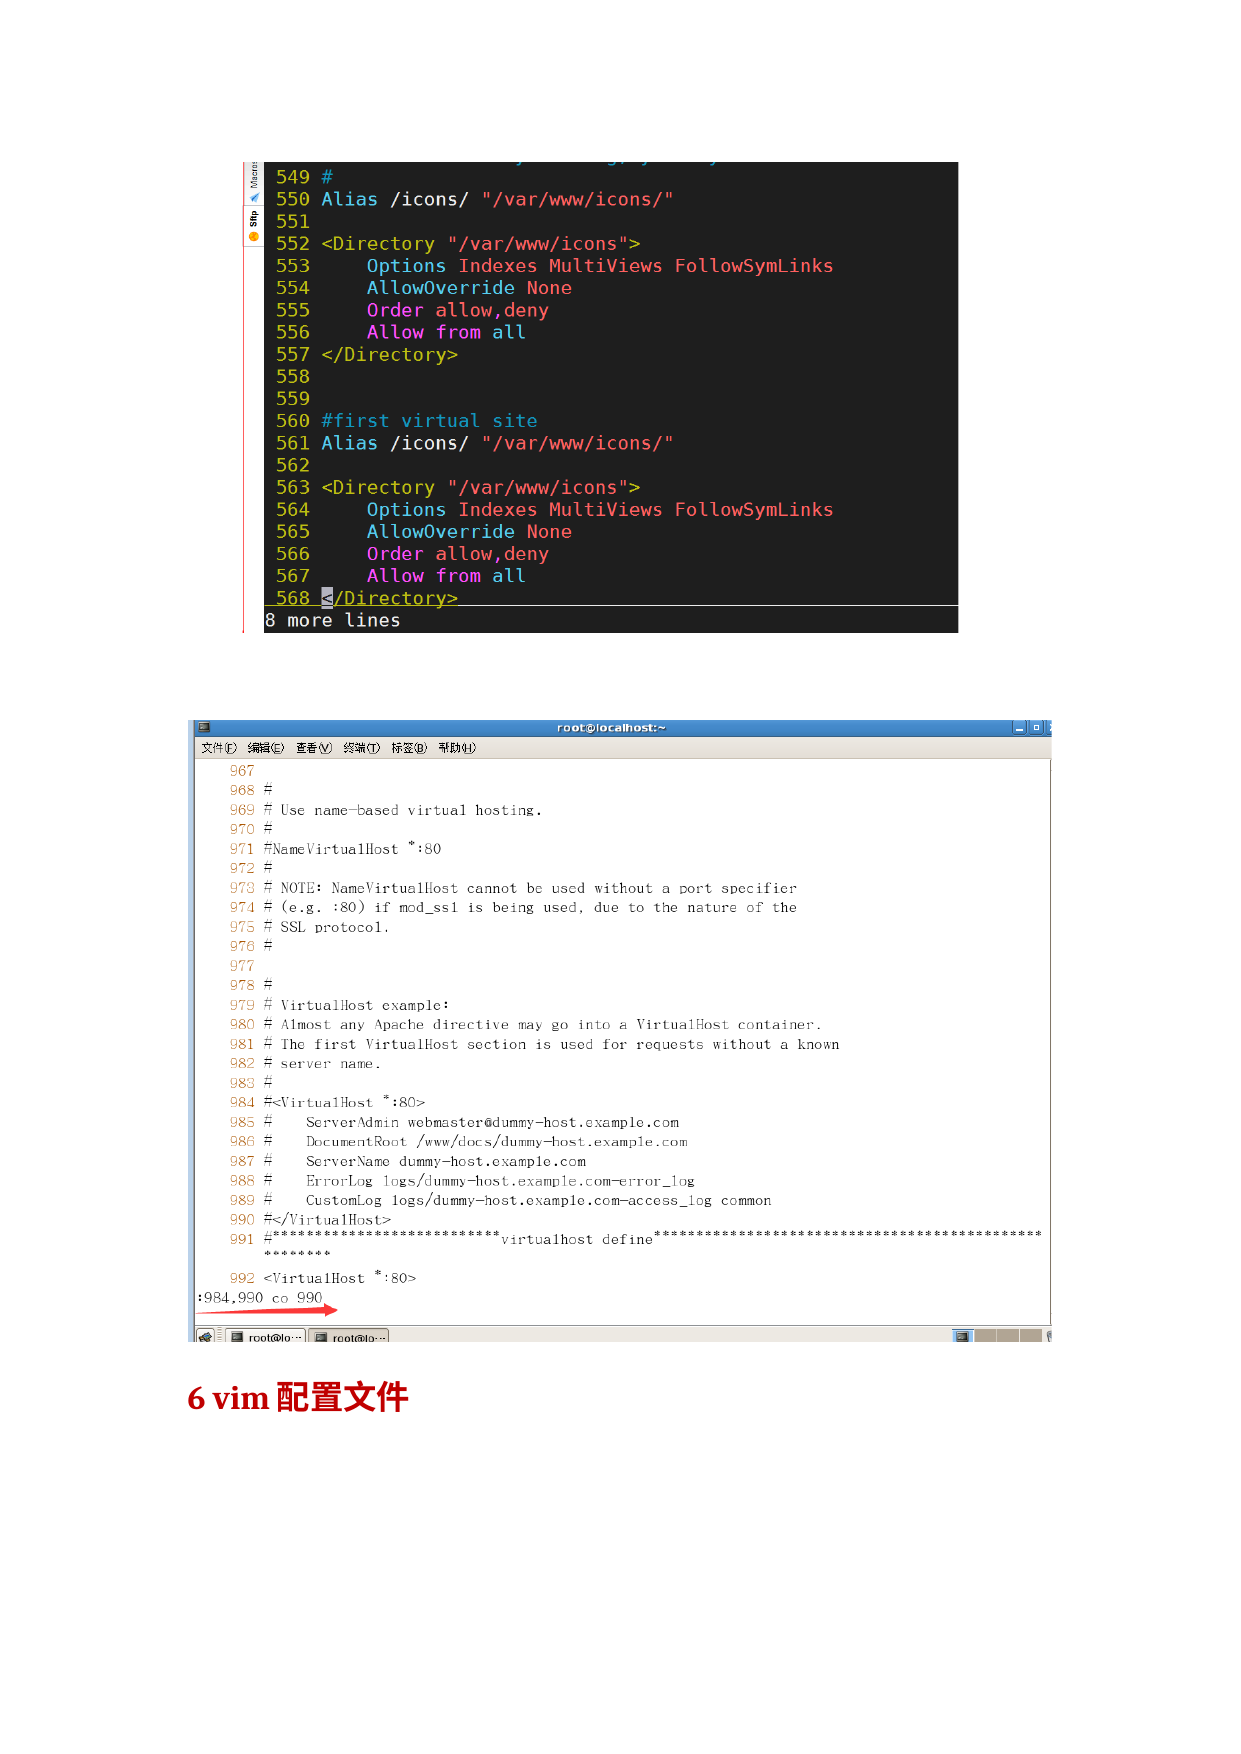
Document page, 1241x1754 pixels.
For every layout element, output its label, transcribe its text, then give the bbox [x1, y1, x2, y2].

picture [242, 162, 959, 633]
text 6 vim配置文件 [187, 1371, 1053, 1419]
picture [187, 720, 1052, 1342]
